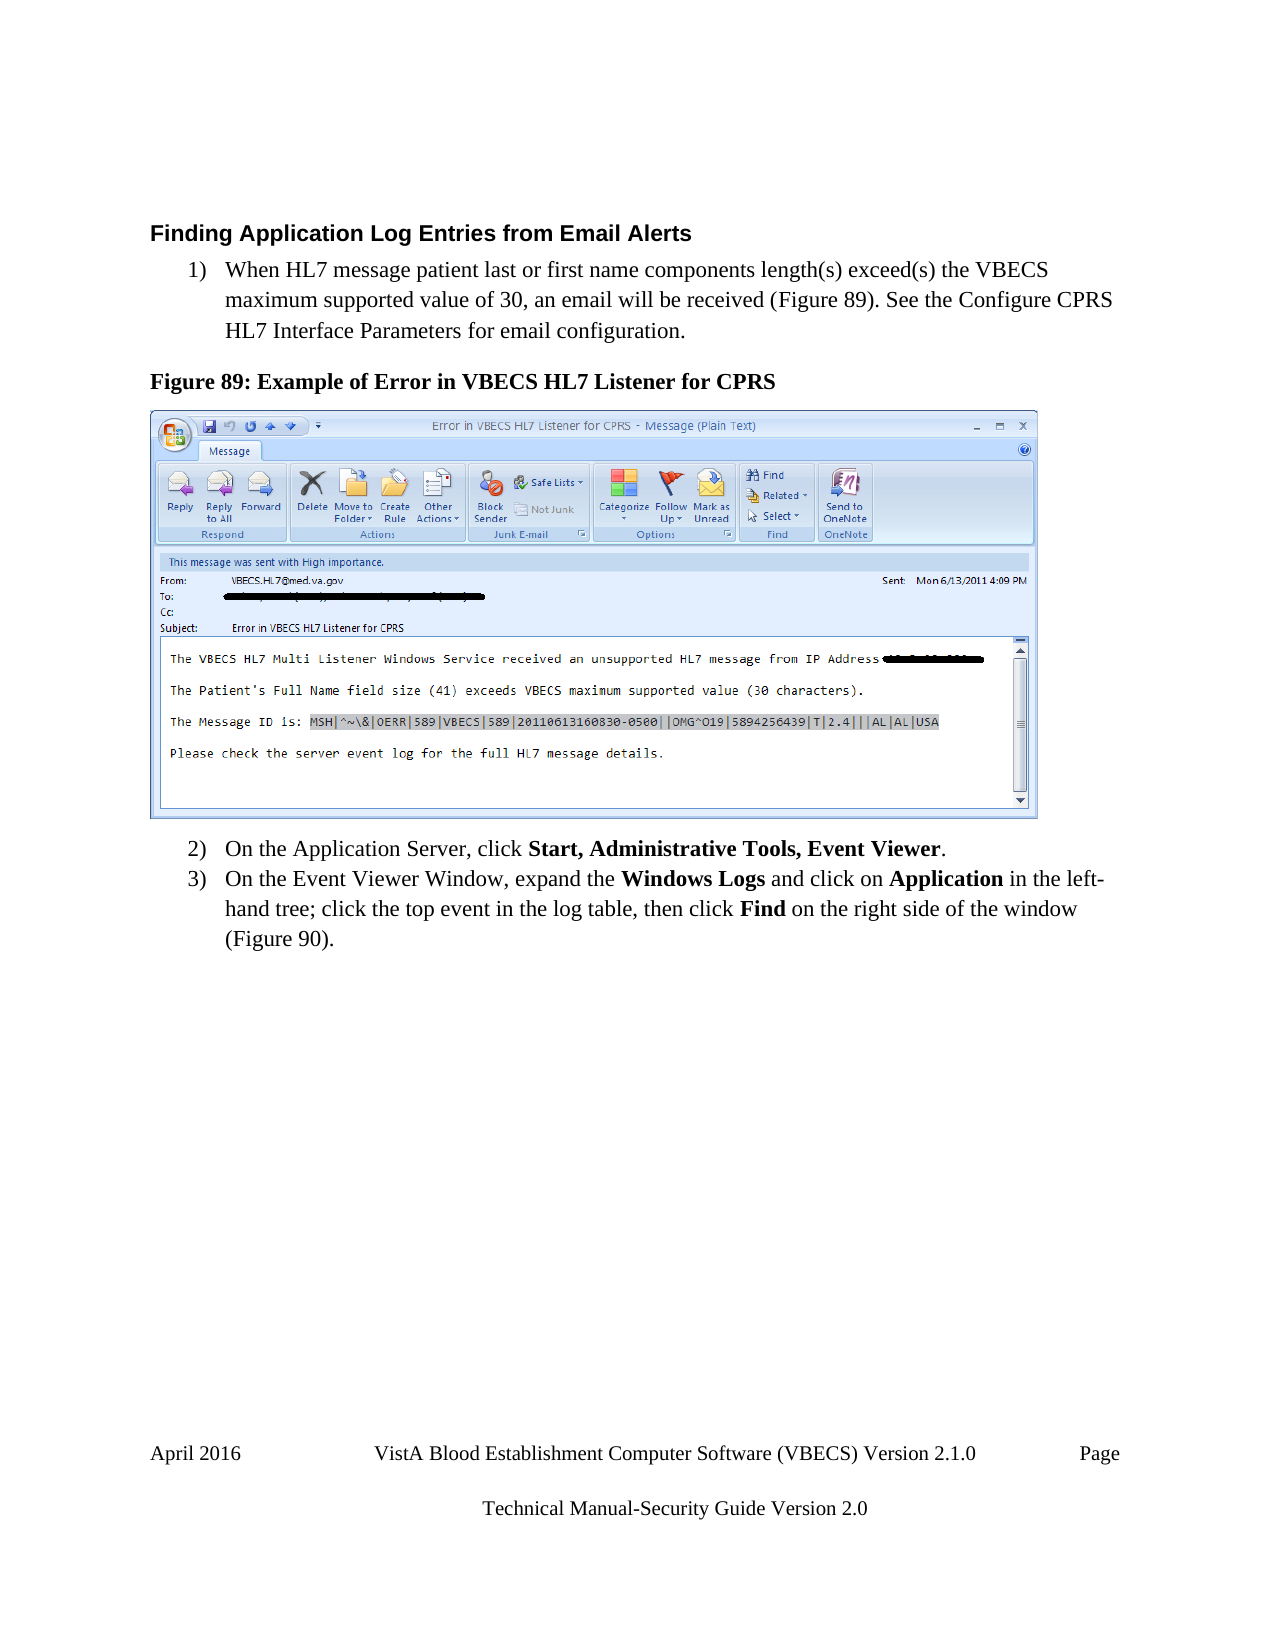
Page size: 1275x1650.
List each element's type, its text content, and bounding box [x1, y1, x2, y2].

list When HL7 message patient last or first name components length(s) exceed(s) the VBECS maximum supported value of 30, an email will be received (Figure 89). See the Configure CPRS HL7 Interface Parameters for email configuration. [187, 256, 1125, 343]
subtitle Finding Application Log Entries from Email Alerts [150, 220, 1125, 246]
picture [150, 410, 1038, 819]
list On the Event Viewer Window, expand the Windows Logs and click on Application in the left-hand tree; click the top event in the log table, then click Find on the right side of the window (Figure 90). [187, 865, 1125, 952]
text Figure 89: Example of Error in VBECS HL7 Listener for CPRS [150, 368, 1125, 394]
list On the Application Server, click Start, Administrative Tools, Event Viewer. [187, 835, 1125, 861]
